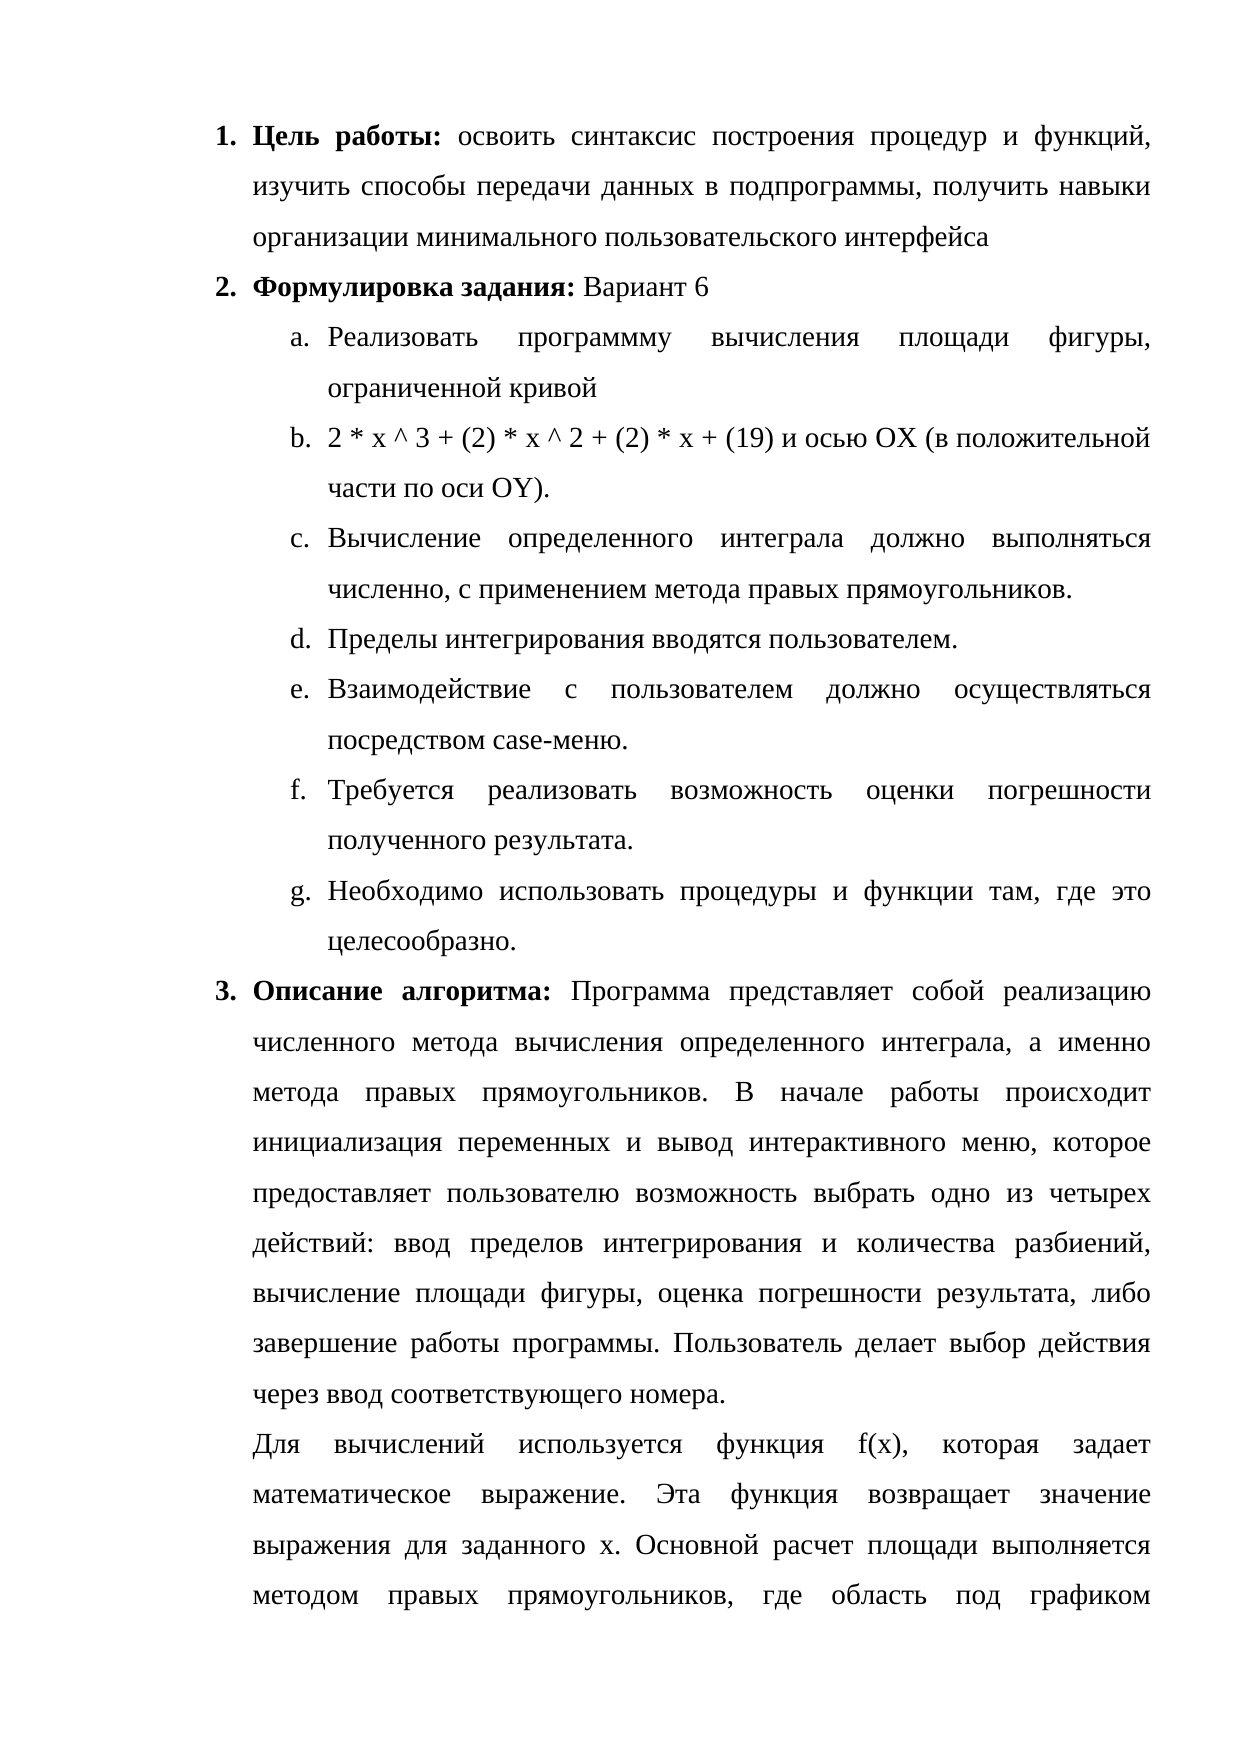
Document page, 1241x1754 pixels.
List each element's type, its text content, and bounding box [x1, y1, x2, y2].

list Взаимодействие с пользователем должно осуществляться посредством case-меню. [290, 672, 1152, 755]
list Необходимо использовать процедуры и функции там, где это целесообразно. [290, 873, 1152, 957]
list Реализовать программму вычисления площади фигуры, ограниченной кривой [290, 319, 1152, 403]
list Описание алгоритма: Программа представляет собой реализацию численного метода вычисления определенного интеграла, а именно метода правых прямоугольников. В начале работы происходит инициализация переменных и вывод интерактивного меню, которое предоставляет пользователю возможность выбрать одно из четырех действий: ввод пределов интегрирования и количества разбиений, вычисление площади фигуры, оценка погрешности результата, либо завершение работы программы. Пользователь делает выбор действия через ввод соответствующего номера. [215, 973, 1152, 1409]
list Цель работы: освоить синтаксис построения процедур и функций, изучить способы передачи данных в подпрограммы, получить навыки организации минимального пользовательского интерфейса [215, 118, 1152, 252]
list Вычисление определенного интеграла должно выполняться численно, с применением метода правых прямоугольников. [290, 521, 1152, 604]
list Требуется реализовать возможность оценки погрешности полученного результата. [290, 772, 1152, 856]
list Формулировка задания: Вариант 6 [215, 269, 1152, 303]
list 2 * x ^ 3 + (2) * x ^ 2 + (2) * x + (19) и осью OX (в положительной части по оси OY). [290, 420, 1152, 504]
list Пределы интегрирования вводятся пользователем. [290, 621, 1152, 655]
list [252, 1426, 1152, 1611]
